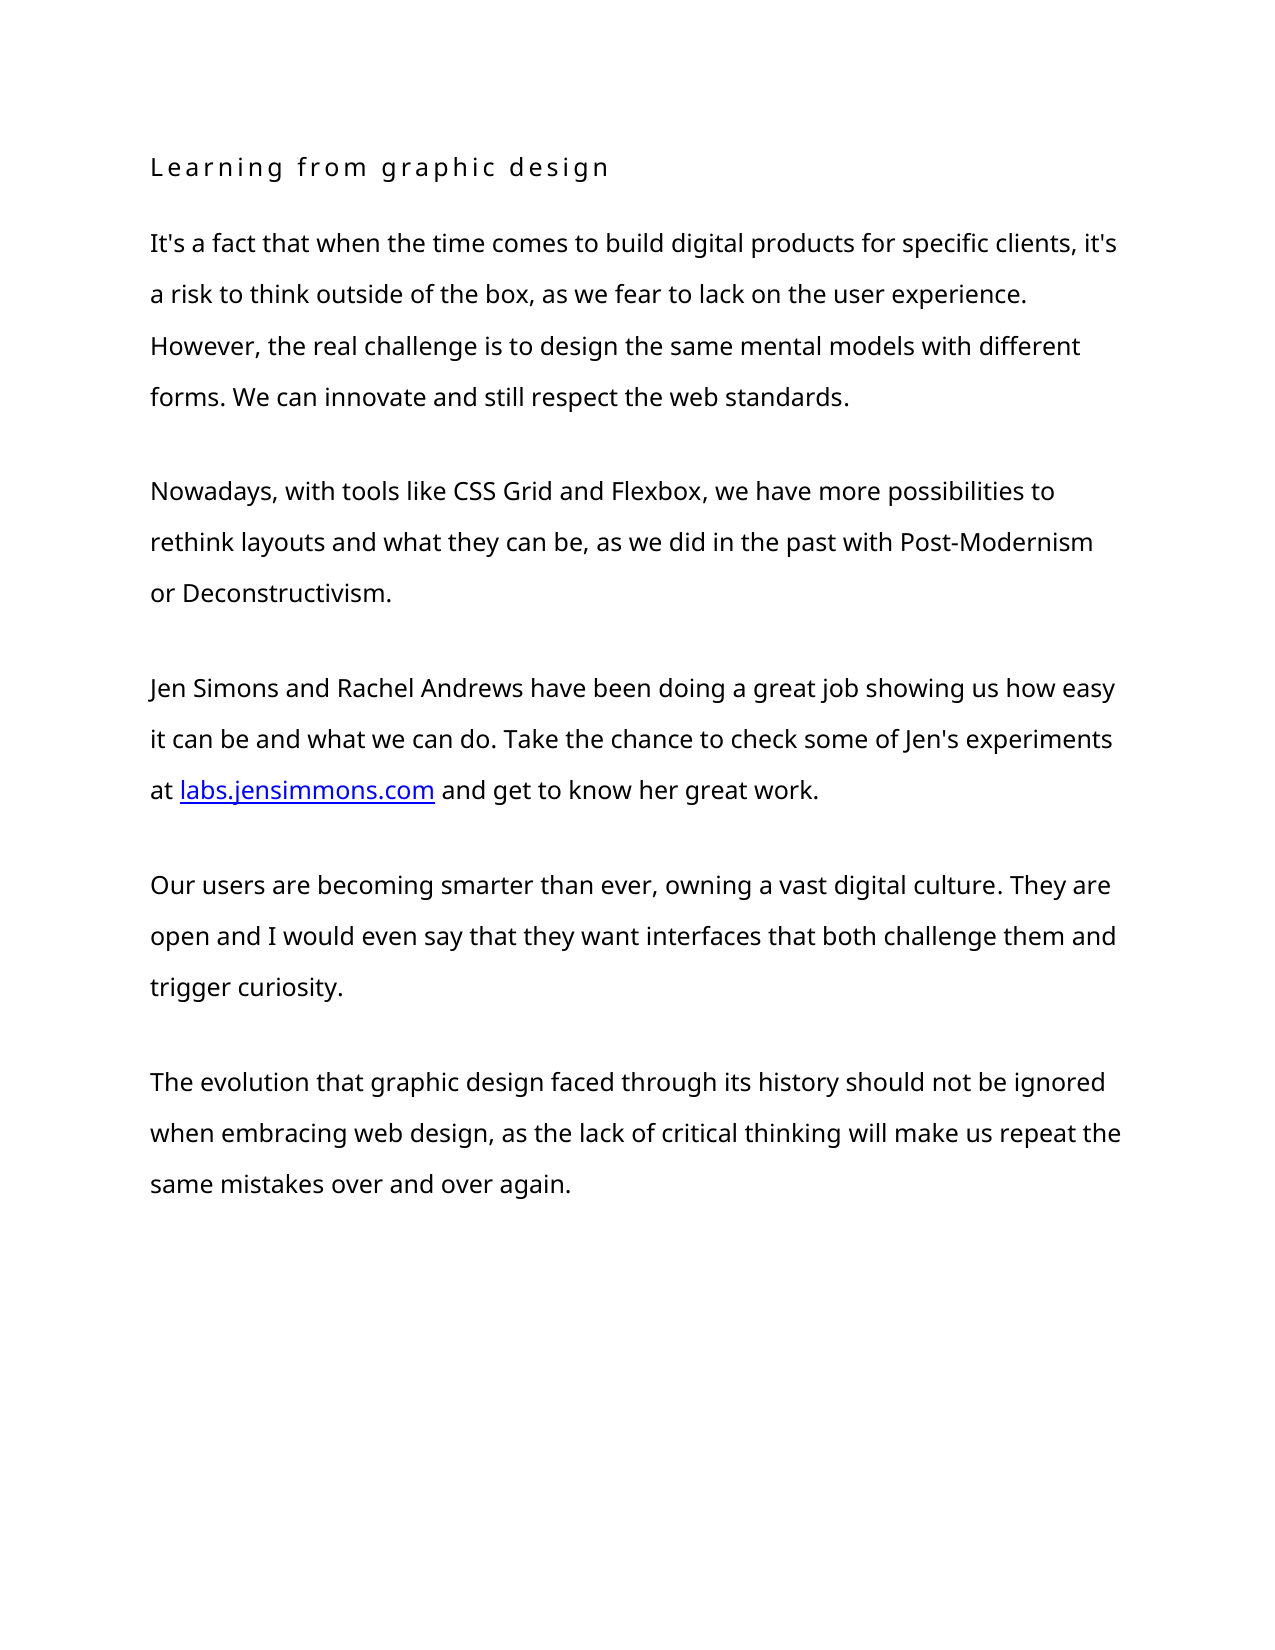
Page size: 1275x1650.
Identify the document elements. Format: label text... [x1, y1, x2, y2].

text Learning from graphic design [150, 150, 1125, 184]
text Jen Simons and Rachel Andrews have been doing a great job showing us how easy it can be and what we can do. Take the chance to check some of Jen's experiments at labs.jensimmons.com and get to know her great work. [150, 671, 1125, 807]
text Nowadays, with tools like CSS Grid and Flexbox, we have more possibilities to rethink layouts and what they can be, as we did in the past with Post-Modernism or Deconstructivism. [150, 474, 1125, 610]
text The evolution that graphic design faced through its history should not be ignored when embracing web design, as the lack of critical thinking will make us repeat the same mistakes over and over again. [150, 1064, 1125, 1201]
text It's a fact that when the time comes to build digital products for specific clients, it's a risk to think outside of the box, as we fear to lack on the user experience. However, the real challenge is to design the same mental models with different forms. We can innovate and still respect the web standards. [150, 226, 1125, 413]
text Our users are becoming smarter than ever, owning a vast digital culture. They are open and I would even say that they want interfaces that both challenge them and trigger curiosity. [150, 868, 1125, 1004]
